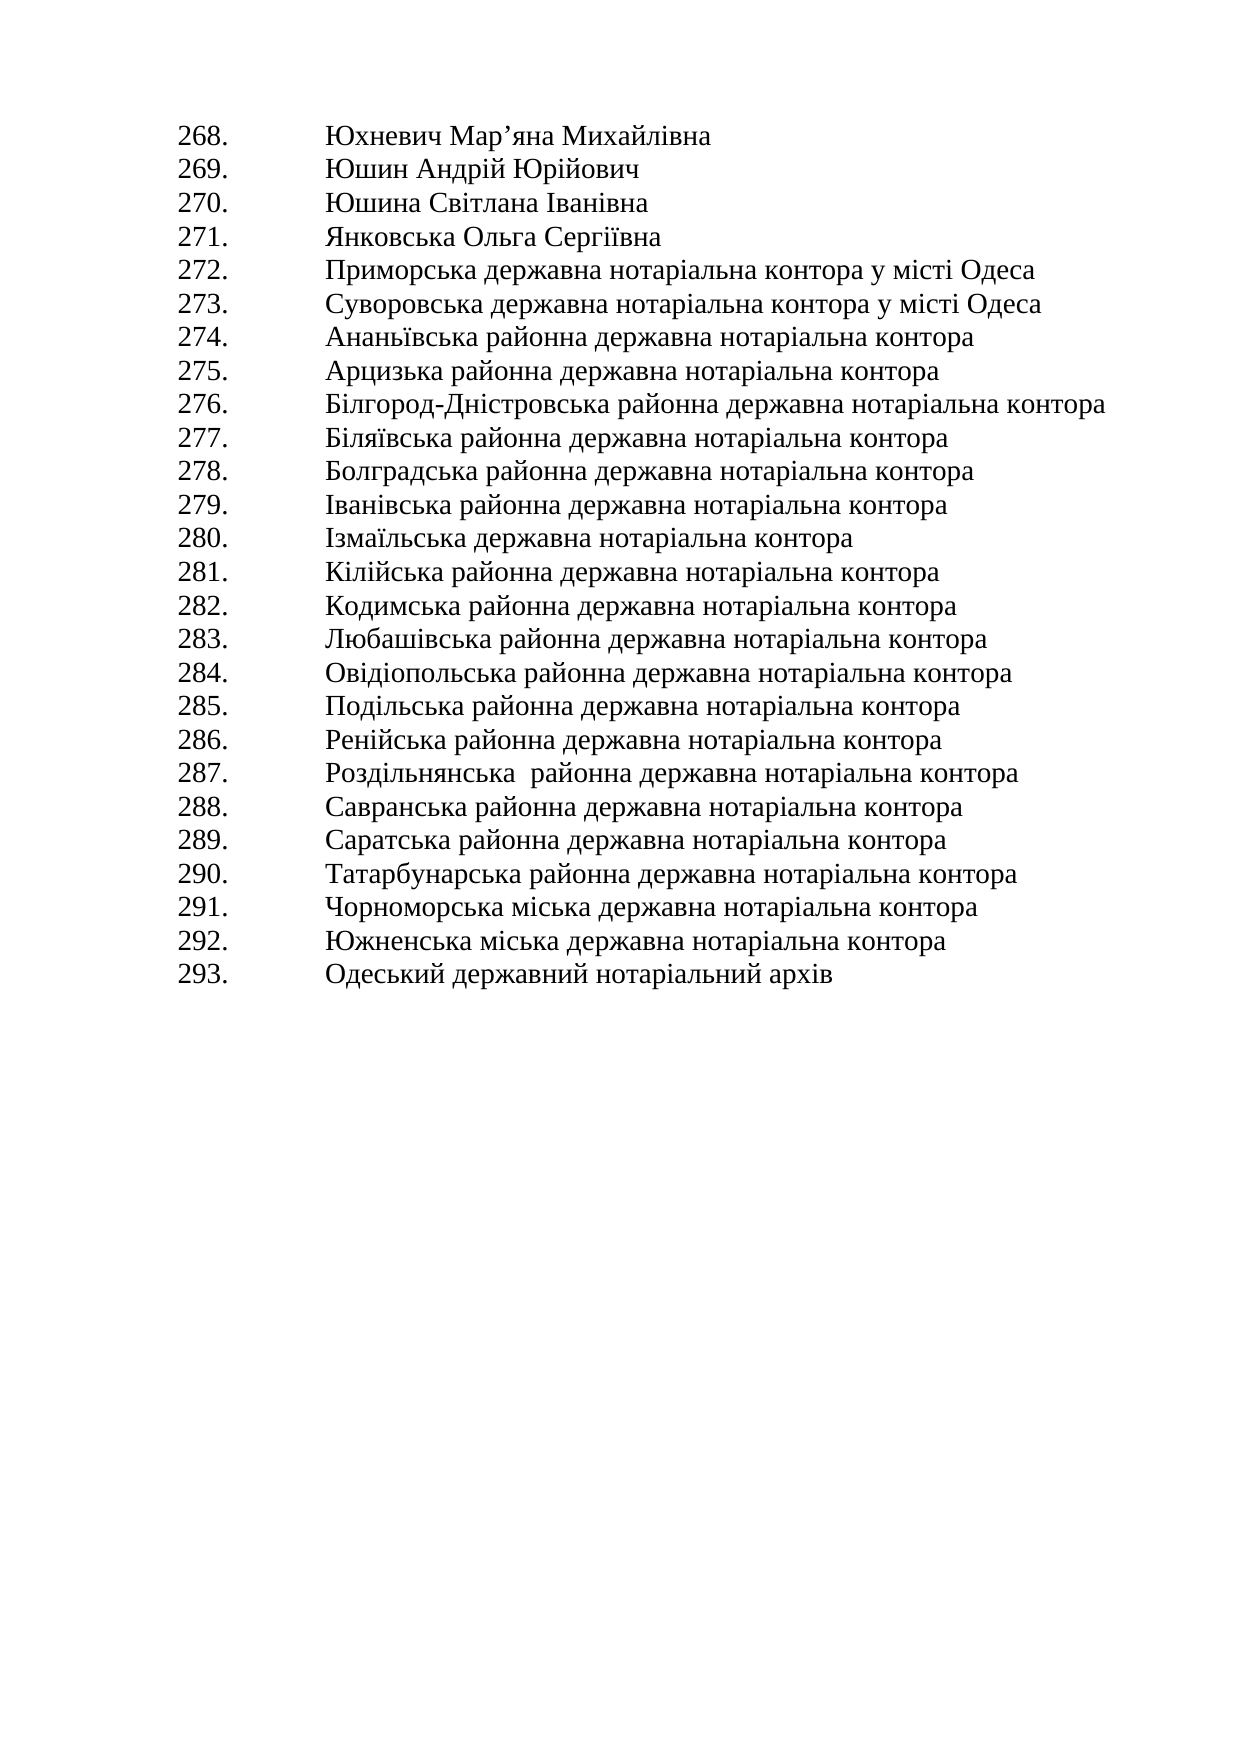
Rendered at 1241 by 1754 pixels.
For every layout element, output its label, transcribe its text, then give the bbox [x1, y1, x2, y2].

text 278. Болградська районна державна нотаріальна контора [177, 453, 1152, 487]
text 289. Саратська районна державна нотаріальна контора [177, 822, 1152, 856]
text 288. Савранська районна державна нотаріальна контора [177, 789, 1152, 822]
text 282. Кодимська районна державна нотаріальна контора [177, 588, 1152, 621]
text 271. Янковська Ольга Сергіївна [177, 219, 1152, 252]
text 276. Білгород-Дністровська районна державна нотаріальна контора [177, 386, 1152, 420]
text 283. Любашівська районна державна нотаріальна контора [177, 621, 1152, 655]
text 280. Ізмаїльська державна нотаріальна контора [177, 521, 1152, 554]
text 290. Татарбунарська районна державна нотаріальна контора [177, 856, 1152, 889]
text 273. Суворовська державна нотаріальна контора у місті Одеса [177, 286, 1152, 319]
text 281. Кілійська районна державна нотаріальна контора [177, 554, 1152, 588]
text 287. Роздільнянська районна державна нотаріальна контора [177, 755, 1152, 789]
text 268. Юхневич Мар’яна Михайлівна [177, 118, 1152, 152]
text 291. Чорноморська міська державна нотаріальна контора [177, 889, 1152, 923]
text 270. Юшина Світлана Іванівна [177, 185, 1152, 219]
text 272. Приморська державна нотаріальна контора у місті Одеса [177, 252, 1152, 286]
text 279. Іванівська районна державна нотаріальна контора [177, 487, 1152, 521]
text 274. Ананьївська районна державна нотаріальна контора [177, 319, 1152, 353]
text 284. Овідіопольська районна державна нотаріальна контора [177, 655, 1152, 688]
text 293. Одеський державний нотаріальний архів [177, 957, 1152, 990]
text 286. Ренійська районна державна нотаріальна контора [177, 722, 1152, 755]
text 275. Арцизька районна державна нотаріальна контора [177, 353, 1152, 386]
text 277. Біляївська районна державна нотаріальна контора [177, 420, 1152, 453]
text 269. Юшин Андрій Юрійович [177, 152, 1152, 185]
text 285. Подільська районна державна нотаріальна контора [177, 688, 1152, 722]
text 292. Южненська міська державна нотаріальна контора [177, 923, 1152, 957]
